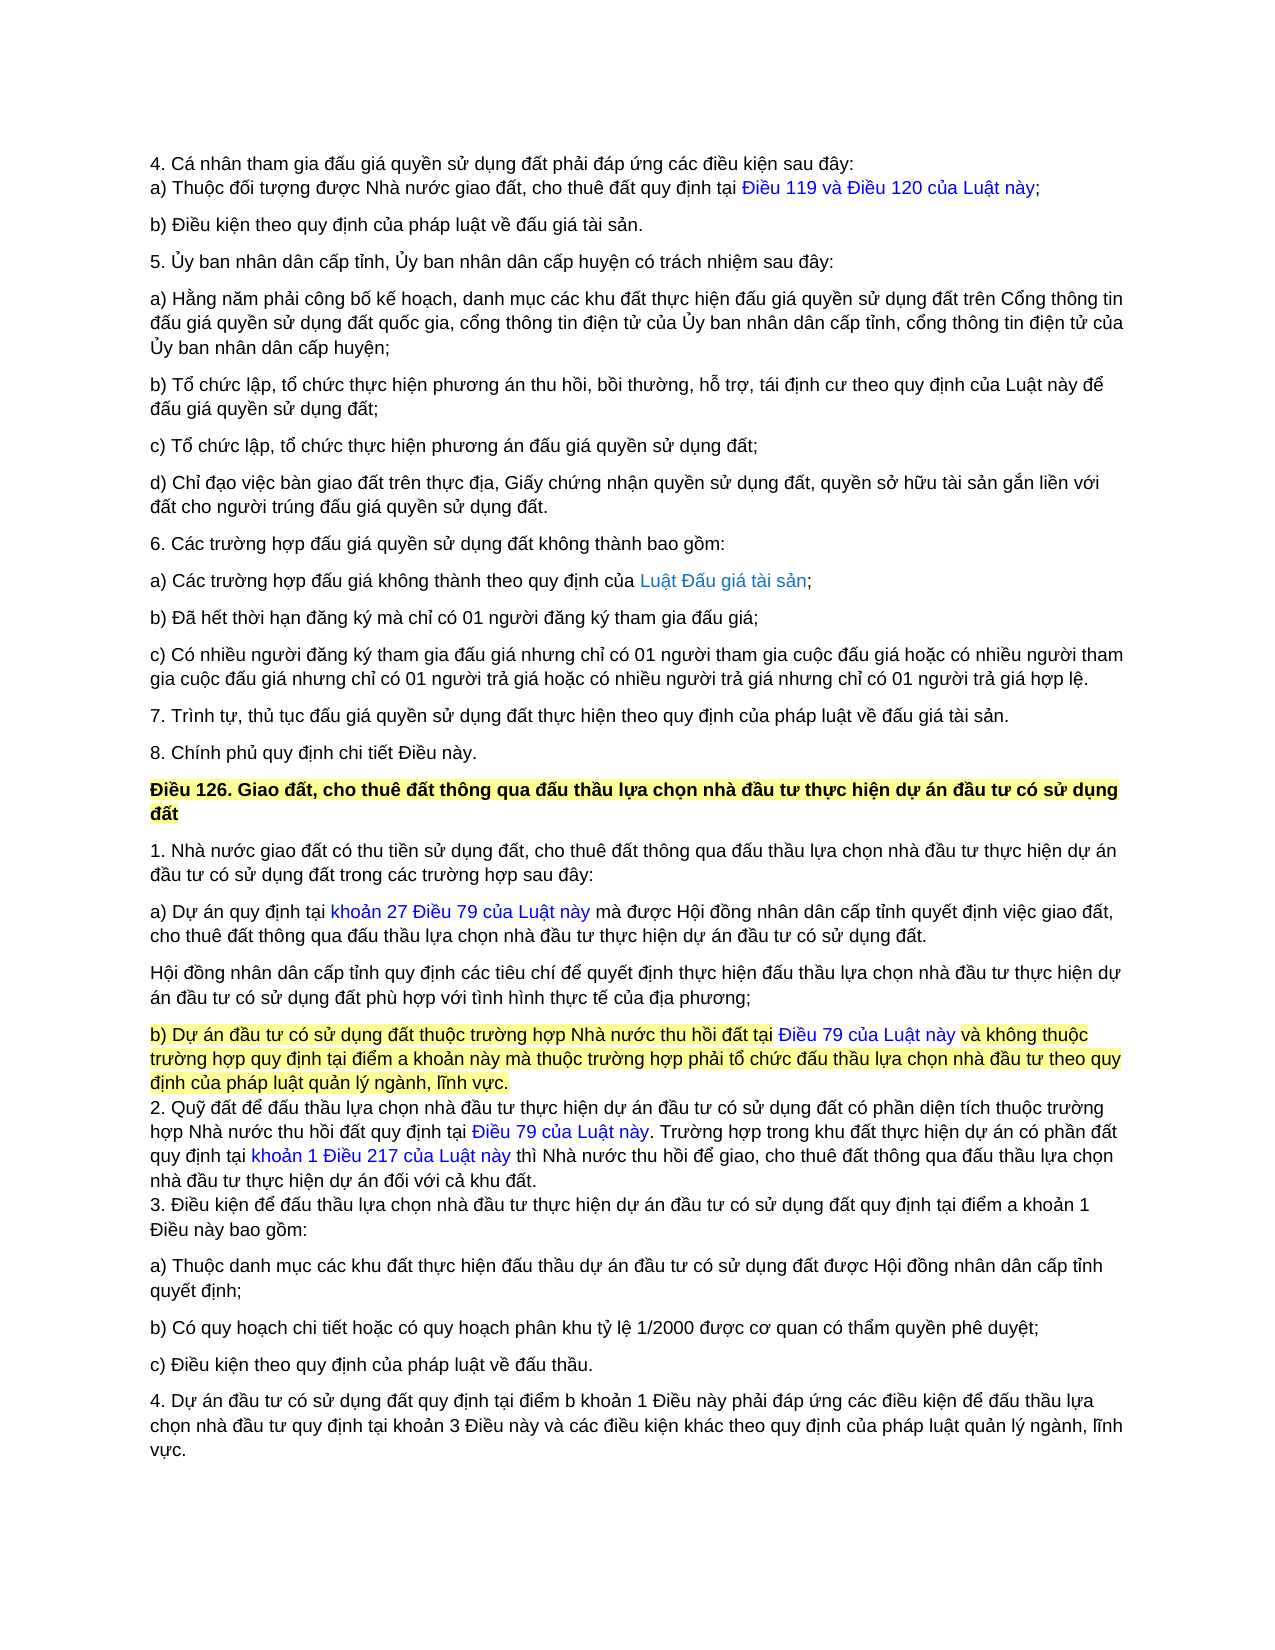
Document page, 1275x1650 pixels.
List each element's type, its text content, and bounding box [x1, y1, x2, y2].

text a) Hằng năm phải công bố kế hoạch, danh mục các khu đất thực hiện đấu giá quyền sử dụng đất trên Cổng thông tin đấu giá quyền sử dụng đất quốc gia, cổng thông tin điện tử của Ủy ban nhân dân cấp tỉnh, cổng thông tin điện tử của Ủy ban nhân dân cấp huyện; [150, 285, 1125, 358]
text d) Chỉ đạo việc bàn giao đất trên thực địa, Giấy chứng nhận quyền sử dụng đất, quyền sở hữu tài sản gắn liền với đất cho người trúng đấu giá quyền sử dụng đất. [150, 469, 1125, 517]
text a) Dự án quy định tại khoản 27 Điều 79 của Luật này mà được Hội đồng nhân dân cấp tỉnh quyết định việc giao đất, cho thuê đất thông qua đấu thầu lựa chọn nhà đầu tư thực hiện dự án đầu tư có sử dụng đất. [150, 898, 1125, 947]
text 2. Quỹ đất để đấu thầu lựa chọn nhà đầu tư thực hiện dự án đầu tư có sử dụng đất có phần diện tích thuộc trường hợp Nhà nước thu hồi đất quy định tại Điều 79 của Luật này. Trường hợp trong khu đất thực hiện dự án có phần đất quy định tại khoản 1 Điều 217 của Luật này thì Nhà nước thu hồi để giao, cho thuê đất thông qua đấu thầu lựa chọn nhà đầu tư thực hiện dự án đối với cả khu đất. [150, 1094, 1125, 1191]
text a) Các trường hợp đấu giá không thành theo quy định của Luật Đấu giá tài sản; [150, 567, 1125, 591]
text c) Tổ chức lập, tổ chức thực hiện phương án đấu giá quyền sử dụng đất; [150, 432, 1125, 456]
text c) Có nhiều người đăng ký tham gia đấu giá nhưng chỉ có 01 người tham gia cuộc đấu giá hoặc có nhiều người tham gia cuộc đấu giá nhưng chỉ có 01 người trả giá hoặc có nhiều người trả giá nhưng chỉ có 01 người trả giá hợp lệ. [150, 641, 1125, 689]
text Hội đồng nhân dân cấp tỉnh quy định các tiêu chí để quyết định thực hiện đấu thầu lựa chọn nhà đầu tư thực hiện dự án đầu tư có sử dụng đất phù hợp với tình hình thực tế của địa phương; [150, 959, 1125, 1008]
text 6. Các trường hợp đấu giá quyền sử dụng đất không thành bao gồm: [150, 530, 1125, 554]
text c) Điều kiện theo quy định của pháp luật về đấu thầu. [150, 1351, 1125, 1375]
text 5. Ủy ban nhân dân cấp tỉnh, Ủy ban nhân dân cấp huyện có trách nhiệm sau đây: [150, 248, 1125, 272]
text b) Đã hết thời hạn đăng ký mà chỉ có 01 người đăng ký tham gia đấu giá; [150, 604, 1125, 628]
text 1. Nhà nước giao đất có thu tiền sử dụng đất, cho thuê đất thông qua đấu thầu lựa chọn nhà đầu tư thực hiện dự án đầu tư có sử dụng đất trong các trường hợp sau đây: [150, 837, 1125, 886]
text 4. Dự án đầu tư có sử dụng đất quy định tại điểm b khoản 1 Điều này phải đáp ứng các điều kiện để đấu thầu lựa chọn nhà đầu tư quy định tại khoản 3 Điều này và các điều kiện khác theo quy định của pháp luật quản lý ngành, lĩnh vực. [150, 1387, 1125, 1461]
text 8. Chính phủ quy định chi tiết Điều này. [150, 739, 1125, 763]
text 3. Điều kiện để đấu thầu lựa chọn nhà đầu tư thực hiện dự án đầu tư có sử dụng đất quy định tại điểm a khoản 1 Điều này bao gồm: [150, 1191, 1125, 1240]
text b) Điều kiện theo quy định của pháp luật về đấu giá tài sản. [150, 211, 1125, 236]
text a) Thuộc đối tượng được Nhà nước giao đất, cho thuê đất quy định tại Điều 119 và Điều 120 của Luật này; [150, 174, 1125, 199]
text 4. Cá nhân tham gia đấu giá quyền sử dụng đất phải đáp ứng các điều kiện sau đây: [150, 150, 1125, 174]
text b) Tổ chức lập, tổ chức thực hiện phương án thu hồi, bồi thường, hỗ trợ, tái định cư theo quy định của Luật này để đấu giá quyền sử dụng đất; [150, 371, 1125, 419]
text b) Có quy hoạch chi tiết hoặc có quy hoạch phân khu tỷ lệ 1/2000 được cơ quan có thẩm quyền phê duyệt; [150, 1314, 1125, 1338]
text b) Dự án đầu tư có sử dụng đất thuộc trường hợp Nhà nước thu hồi đất tại Điều 79 của Luật này và không thuộc trường hợp quy định tại điểm a khoản này mà thuộc trường hợp phải tổ chức đấu thầu lựa chọn nhà đầu tư theo quy định của pháp luật quản lý ngành, lĩnh vực. [150, 1021, 1125, 1094]
text a) Thuộc danh mục các khu đất thực hiện đấu thầu dự án đầu tư có sử dụng đất được Hội đồng nhân dân cấp tỉnh quyết định; [150, 1252, 1125, 1301]
text Điều 126. Giao đất, cho thuê đất thông qua đấu thầu lựa chọn nhà đầu tư thực hiện dự án đầu tư có sử dụng đất [150, 776, 1125, 824]
text 7. Trình tự, thủ tục đấu giá quyền sử dụng đất thực hiện theo quy định của pháp luật về đấu giá tài sản. [150, 702, 1125, 726]
